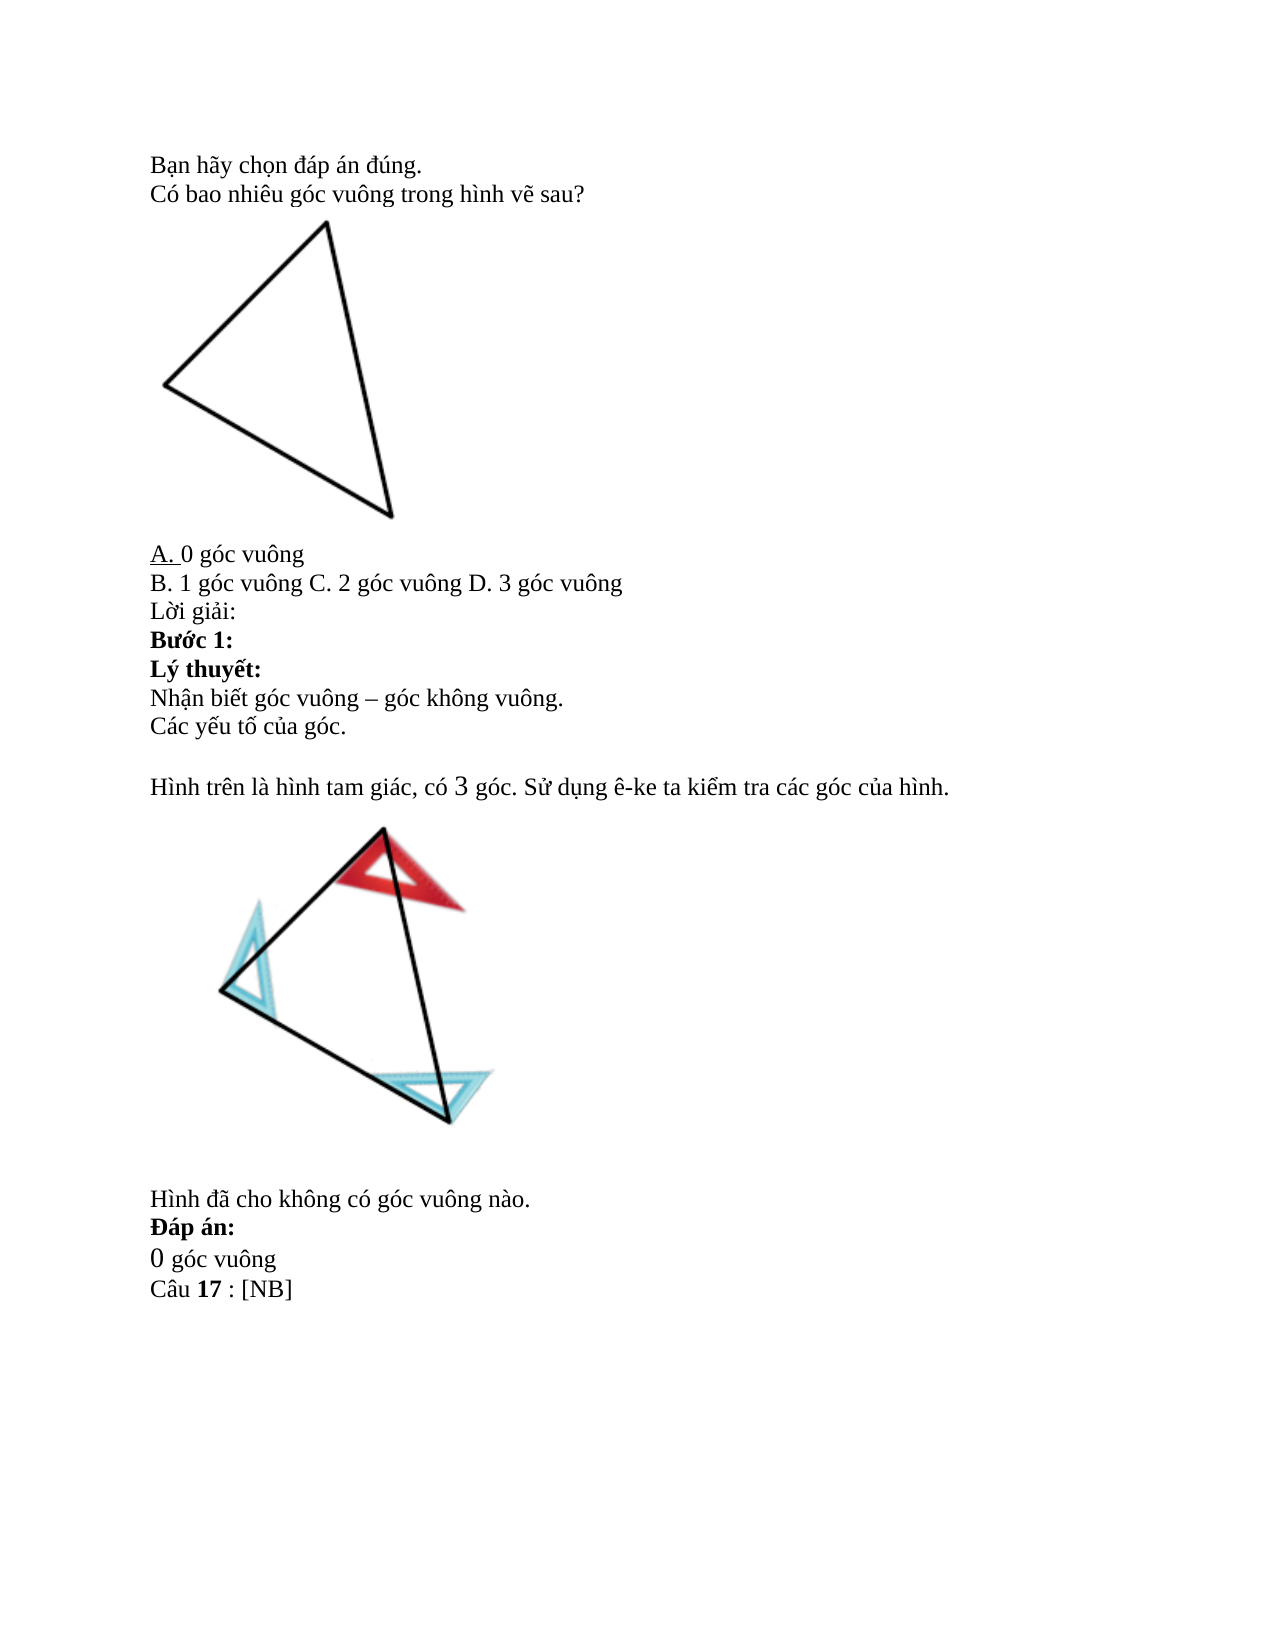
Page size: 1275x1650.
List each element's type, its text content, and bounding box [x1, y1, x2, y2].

text Bạn hãy chọn đáp án đúng. Có bao nhiêu góc vuông trong hình vẽ sau? [150, 150, 1125, 534]
text Bước 1: [150, 625, 1125, 654]
text B. 1 góc vuông C. 2 góc vuông D. 3 góc vuông [150, 568, 1125, 596]
picture [150, 801, 543, 1184]
picture [150, 207, 409, 534]
text Lý thuyết: Nhận biết góc vuông – góc không vuông. Các yếu tố của góc. Hình trên là hình tam giác, có 3 góc. Sử dụng ê-ke ta kiểm tra các góc của hình. Hình đã cho không có góc vuông nào. Đáp án: 0 góc vuông [150, 654, 1125, 1274]
text Câu 17 : [NB] [150, 1274, 1125, 1302]
text Lời giải: [150, 596, 1125, 625]
text A. 0 góc vuông [150, 539, 1125, 568]
